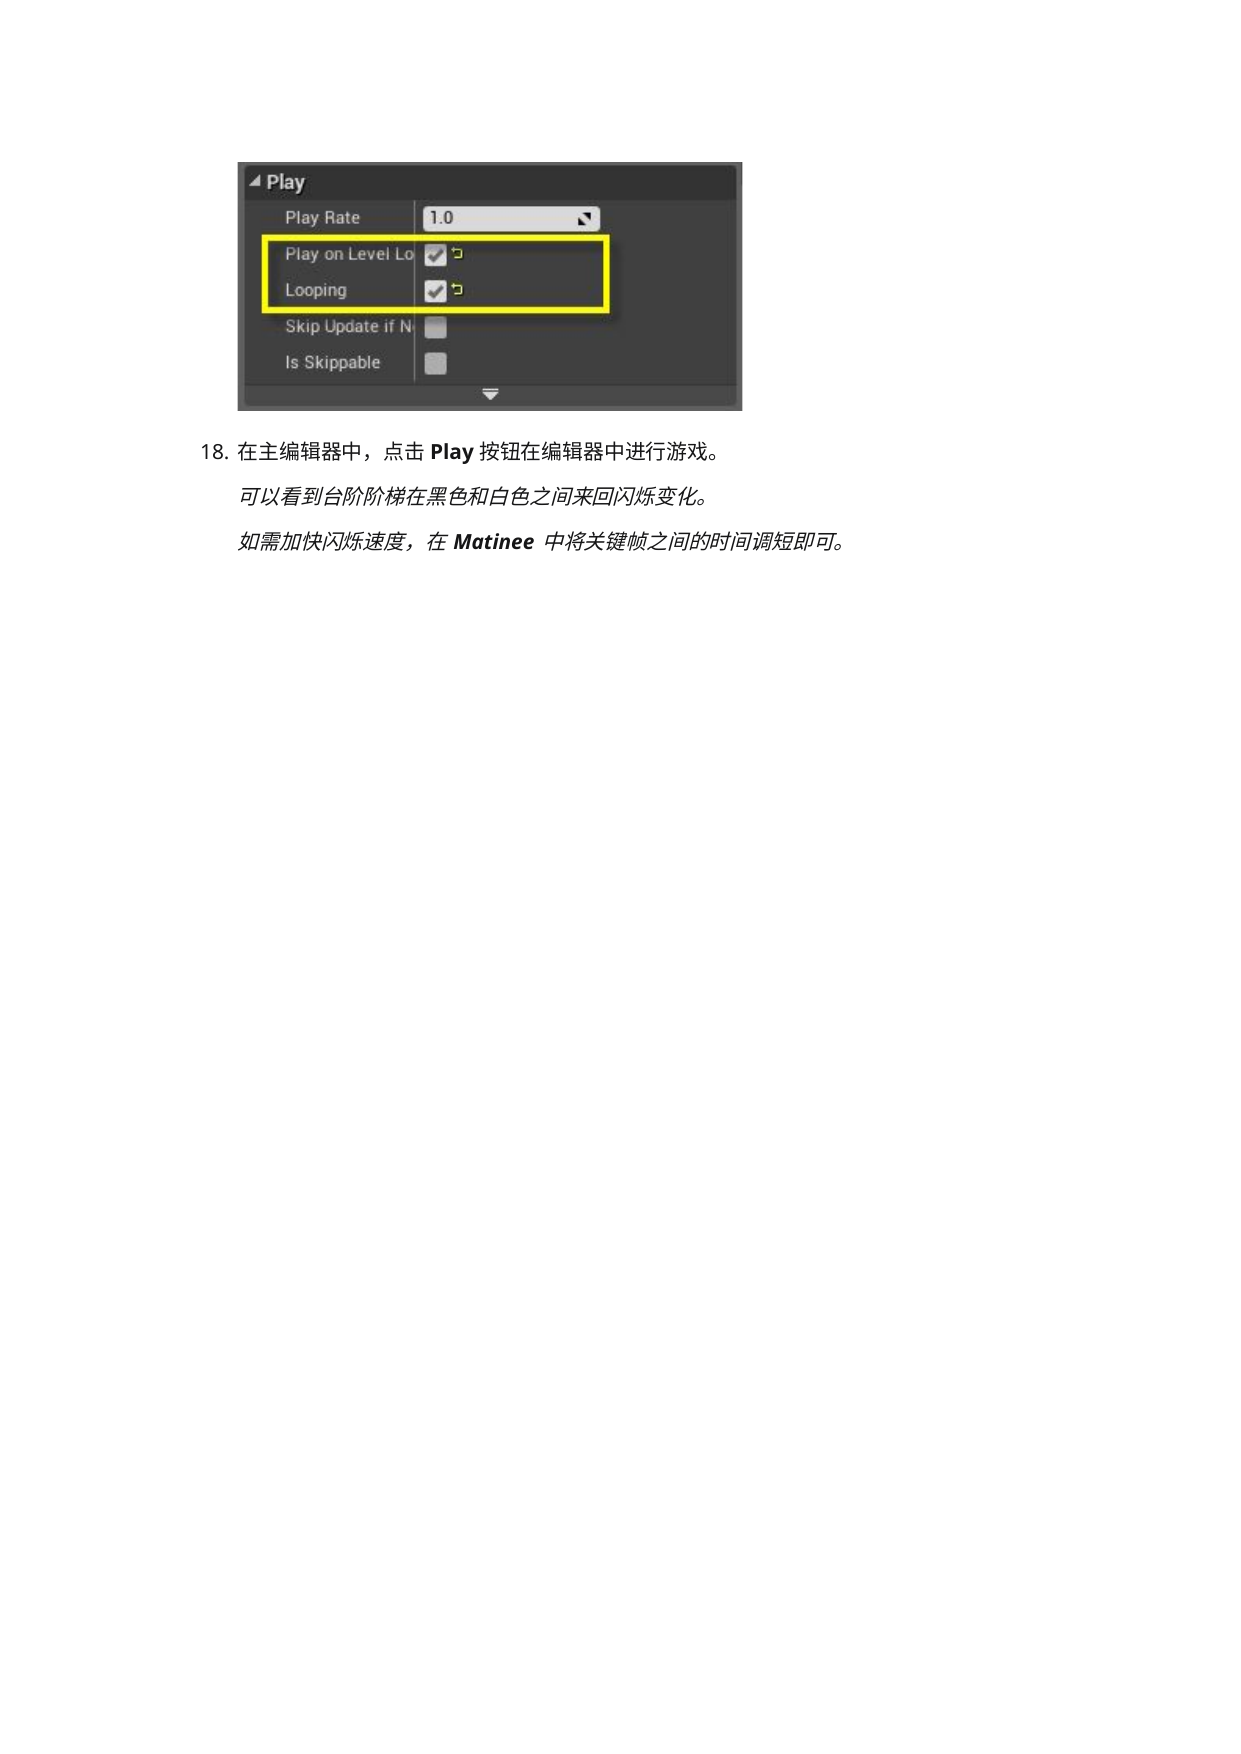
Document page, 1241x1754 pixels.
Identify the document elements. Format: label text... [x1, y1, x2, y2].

text 可以看到台阶阶梯在黑色和白色之间来回闪烁变化。 [237, 479, 1053, 512]
picture [237, 162, 743, 411]
text 如需加快闪烁速度，在 Matinee 中将关键帧之间的时间调短即可。 [237, 524, 1053, 557]
list 在主编辑器中，点击 Play 按钮在编辑器中进行游戏。 [200, 434, 1053, 467]
